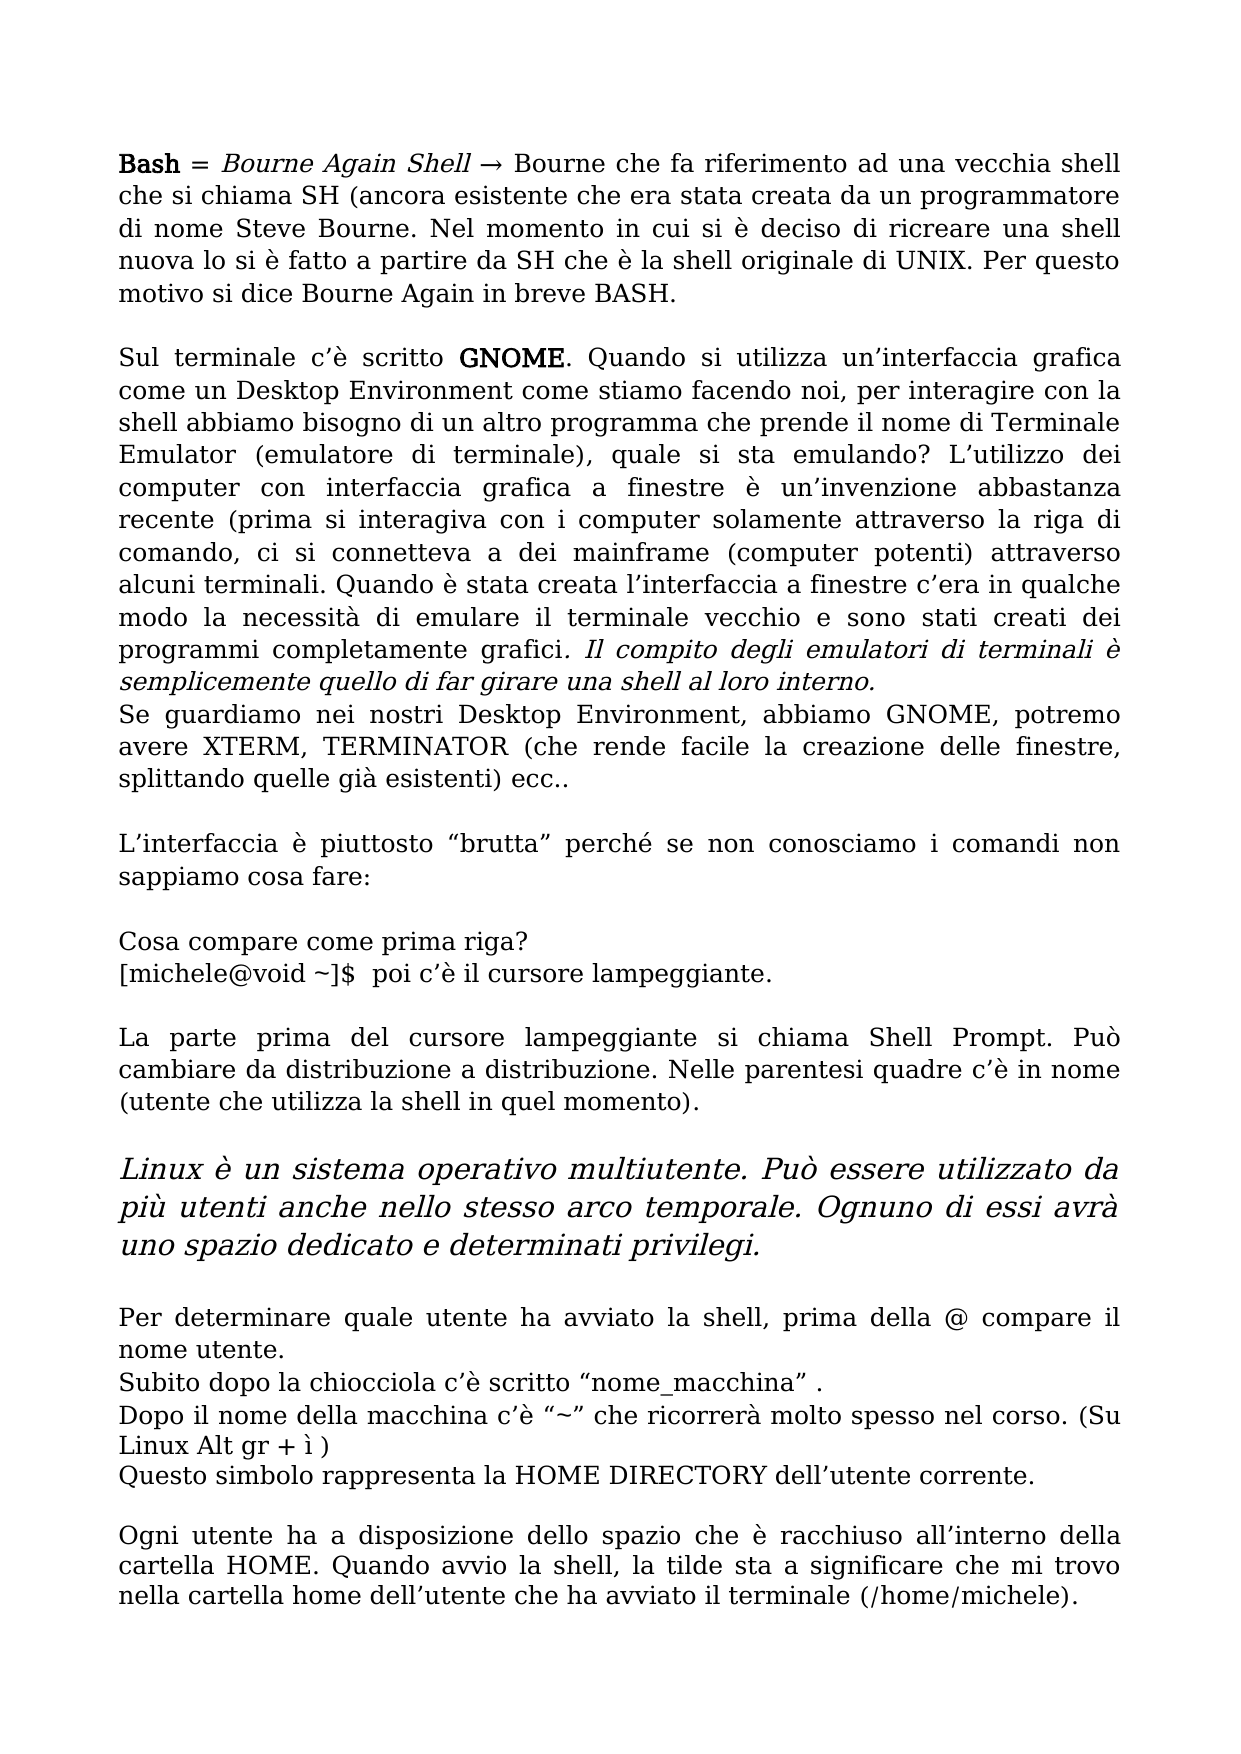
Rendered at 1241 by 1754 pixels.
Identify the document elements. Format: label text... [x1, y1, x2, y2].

text Dopo il nome della macchina c’è “~” che ricorrerà molto spesso nel corso. (Su Linux Alt gr + ì ) [118, 1399, 1122, 1460]
text Bash = Bourne Again Shell → Bourne che fa riferimento ad una vecchia shell che si chiama SH (ancora esistente che era stata creata da un programmatore di nome Steve Bourne. Nel momento in cui si è deciso di ricreare una shell nuova lo si è fatto a partire da SH che è la shell originale di UNIX. Per questo motivo si dice Bourne Again in breve BASH. [118, 148, 1122, 307]
text Se guardiamo nei nostri Desktop Environment, abbiamo GNOME, potremo avere XTERM, TERMINATOR (che rende facile la creazione delle finestre, splittando quelle già esistenti) ecc.. [118, 698, 1122, 793]
text La parte prima del cursore lampeggiante si chiama Shell Prompt. Può cambiare da distribuzione a distribuzione. Nelle parentesi quadre c’è in nome (utente che utilizza la shell in quel momento). [118, 1021, 1122, 1116]
text L’interfaccia è piuttosto “brutta” perché se non conosciamo i comandi non sappiamo cosa fare: [118, 828, 1122, 890]
text Questo simbolo rappresenta la HOME DIRECTORY dell’utente corrente. [118, 1460, 1122, 1490]
text Subito dopo la chiocciola c’è scritto “nome_macchina” . [118, 1366, 1122, 1396]
text Per determinare quale utente ha avviato la shell, prima della @ compare il nome utente. [118, 1302, 1122, 1364]
text Ogni utente ha a disposizione dello spazio che è racchiuso all’interno della cartella HOME. Quando avvio la shell, la tilde sta a significare che mi trovo nella cartella home dell’utente che ha avviato il terminale (/home/michele). [118, 1520, 1122, 1610]
text [michele@void ~]$ poi c’è il cursore lampeggiante. [118, 957, 1122, 989]
text Cosa compare come prima riga? [118, 925, 1122, 955]
text Sul terminale c’è scritto GNOME. Quando si utilizza un’interfaccia grafica come un Desktop Environment come stiamo facendo noi, per interagire con la shell abbiamo bisogno di un altro programma che prende il nome di Terminale Emulator (emulatore di terminale), quale si sta emulando? L’utilizzo dei computer con interfaccia grafica a finestre è un’invenzione abbastanza recente (prima si interagiva con i computer solamente attraverso la riga di comando, ci si connetteva a dei mainframe (computer potenti) attraverso alcuni terminali. Quando è stata creata l’interfaccia a finestre c’era in qualche modo la necessità di emulare il terminale vecchio e sono stati creati dei programmi completamente grafici. Il compito degli emulatori di terminali è semplicemente quello di far girare una shell al loro interno. [118, 342, 1122, 696]
text Linux è un sistema operativo multiutente. Può essere utilizzato da più utenti anche nello stesso arco temporale. Ognuno di essi avrà uno spazio dedicato e determinati privilegi. [118, 1151, 1122, 1261]
